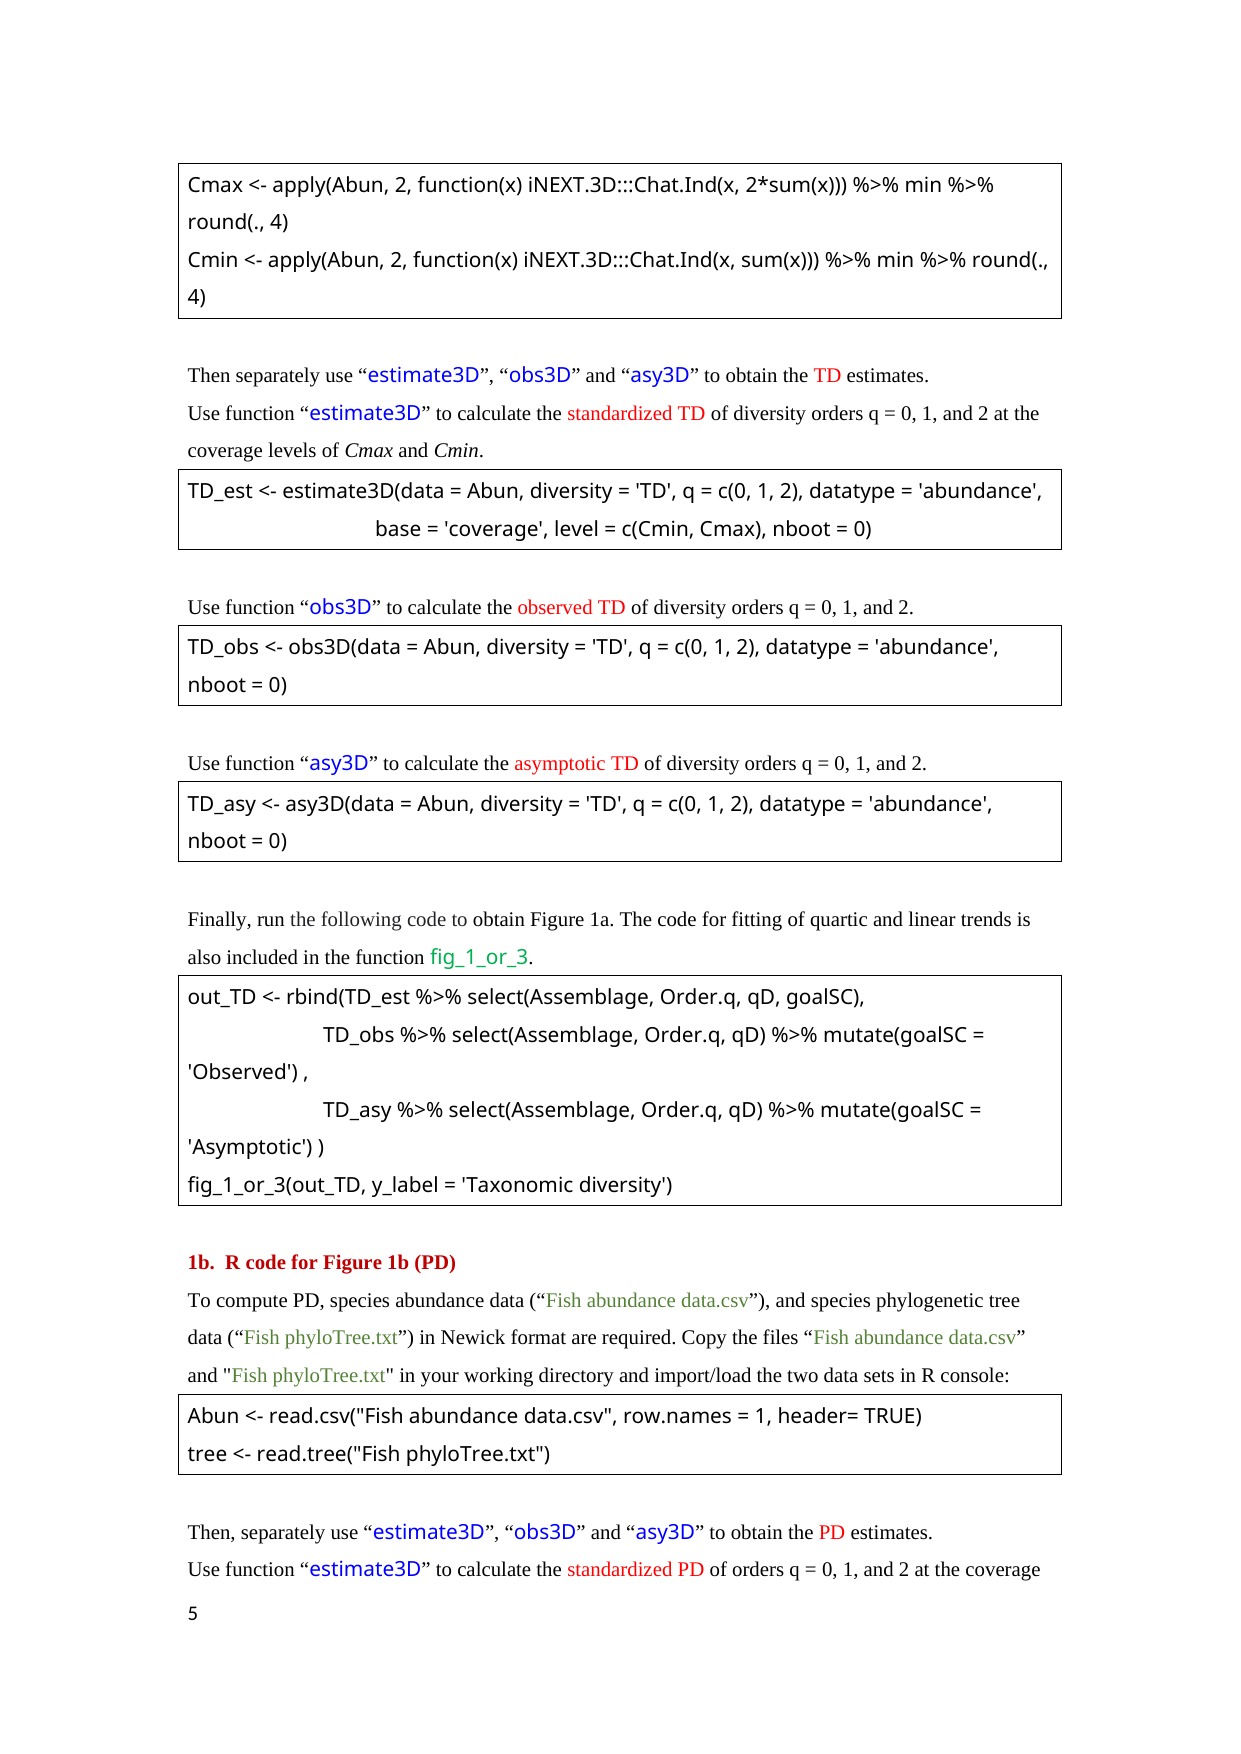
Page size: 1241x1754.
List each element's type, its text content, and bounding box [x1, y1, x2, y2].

text TD_obs <- obs3D(data = Abun, diversity = 'TD', q = c(0, 1, 2), datatype = 'abundance', nboot = 0) [179, 626, 1061, 705]
text TD_est <- estimate3D(data = Abun, diversity = 'TD', q = c(0, 1, 2), datatype = 'abundance', [179, 470, 1061, 506]
text tree <- read.tree("Fish phyloTree.txt") [179, 1431, 1061, 1474]
text Finally, run the following code to obtain Figure 1a. The code for fitting of quartic and linear trends is also included in the function fig_1_or_3. [187, 900, 1053, 975]
text out_TD <- rbind(TD_est %>% select(Assemblage, Order.q, qD, goalSC), [179, 976, 1061, 1016]
text Use function “estimate3D” to calculate the standardized PD of orders q = 0, 1, and 2 at the coverage levels of Cmin and Cmax. [187, 1550, 1053, 1587]
text base = 'coverage', level = c(Cmin, Cmax), nboot = 0) [179, 506, 1061, 549]
text Then separately use “estimate3D”, “obs3D” and “asy3D” to obtain the TD estimates. [187, 356, 1053, 394]
text TD_asy %>% select(Assemblage, Order.q, qD) %>% mutate(goalSC = 'Asymptotic') ) [187, 1091, 1053, 1162]
text Use function “asy3D” to calculate the asymptotic TD of diversity orders q = 0, 1, and 2. [187, 744, 1053, 781]
text fig_1_or_3(out_TD, y_label = 'Taxonomic diversity') [179, 1162, 1061, 1205]
text Then, separately use “estimate3D”, “obs3D” and “asy3D” to obtain the PD estimates. [187, 1512, 1053, 1550]
text Abun <- read.csv("Fish abundance data.csv", row.names = 1, header= TRUE) [179, 1395, 1061, 1431]
text TD_asy <- asy3D(data = Abun, diversity = 'TD', q = c(0, 1, 2), datatype = 'abundance', nboot = 0) [179, 782, 1061, 861]
text TD_obs %>% select(Assemblage, Order.q, qD) %>% mutate(goalSC = 'Observed') , [187, 1016, 1053, 1091]
text Cmin <- apply(Abun, 2, function(x) iNEXT.3D:::Chat.Ind(x, sum(x))) %>% min %>% round(., 4) [179, 237, 1061, 318]
text Use function “obs3D” to calculate the observed TD of diversity orders q = 0, 1, and 2. [187, 587, 1053, 625]
text 1b. R code for Figure 1b (PD) [187, 1244, 1053, 1281]
text Cmax <- apply(Abun, 2, function(x) iNEXT.3D:::Chat.Ind(x, 2*sum(x))) %>% min %>% round(., 4) [179, 164, 1061, 237]
text Use function “estimate3D” to calculate the standardized TD of diversity orders q = 0, 1, and 2 at the coverage levels of Cmax and Cmin. [187, 394, 1053, 469]
text To compute PD, species abundance data (“Fish abundance data.csv”), and species phylogenetic tree data (“Fish phyloTree.txt”) in Newick format are required. Copy the files “Fish abundance data.csv” and "Fish phyloTree.txt" in your working directory and import/load the two data sets in R console: [187, 1281, 1053, 1394]
